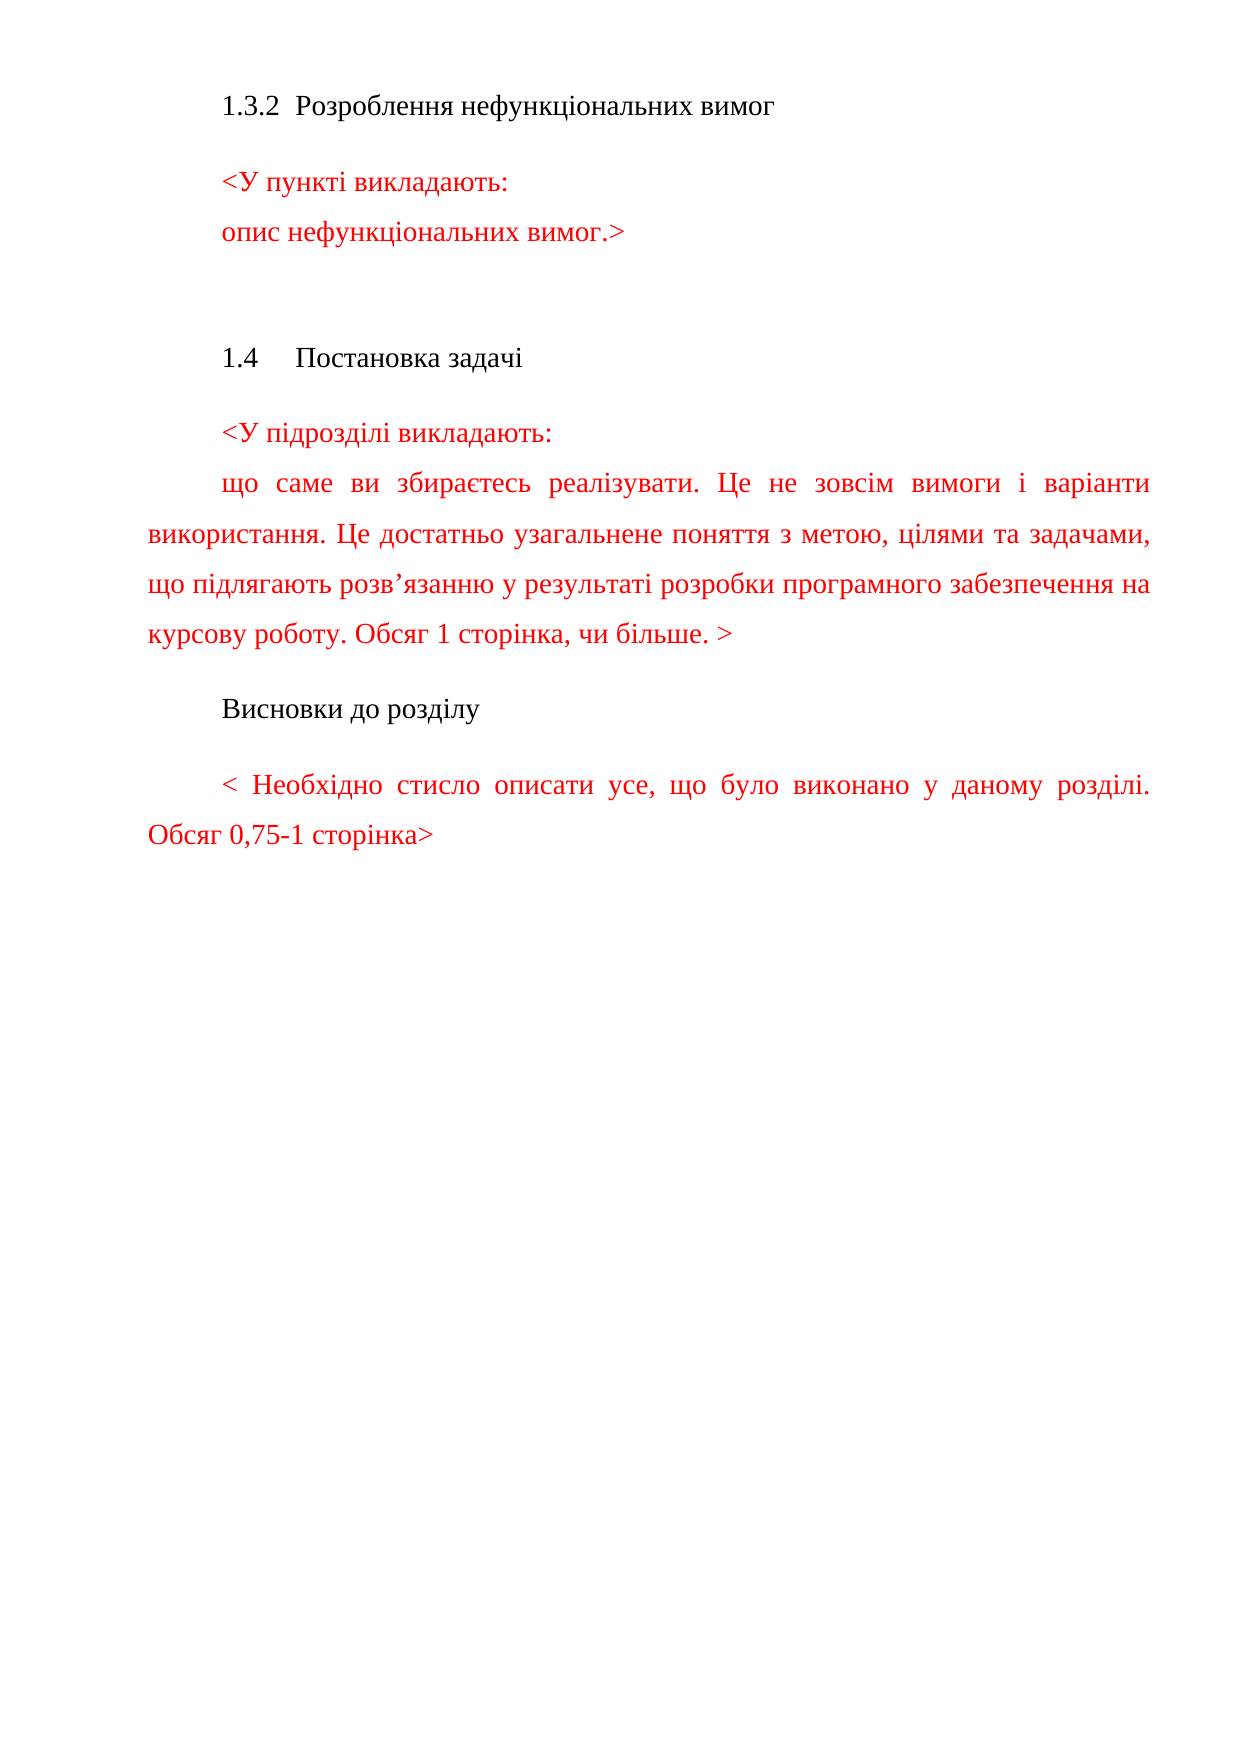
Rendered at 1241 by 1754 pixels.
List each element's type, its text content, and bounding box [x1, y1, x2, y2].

subtitle Висновки до розділу [221, 692, 1152, 725]
text < Необхідно стисло описати усе, що було виконано у даному розділі. Обсяг 0,75-1 сторінка> [148, 767, 1152, 851]
text що саме ви збираєтесь реалізувати. Це не зовсім вимоги і варіанти використання. Це достатньо узагальнене поняття з метою, цілями та задачами, що підлягають розв’язанню у результаті розробки програмного забезпечення на курсову роботу. Обсяг 1 сторінка, чи більше. > [148, 465, 1152, 650]
text <У пункті викладають: [148, 164, 1152, 197]
subtitle Постановка задачі [221, 340, 1152, 373]
text опис нефункціональних вимог.> [148, 214, 1152, 248]
subtitle Розроблення нефункціональних вимог [221, 88, 1152, 122]
text <У підрозділі викладають: [148, 415, 1152, 449]
